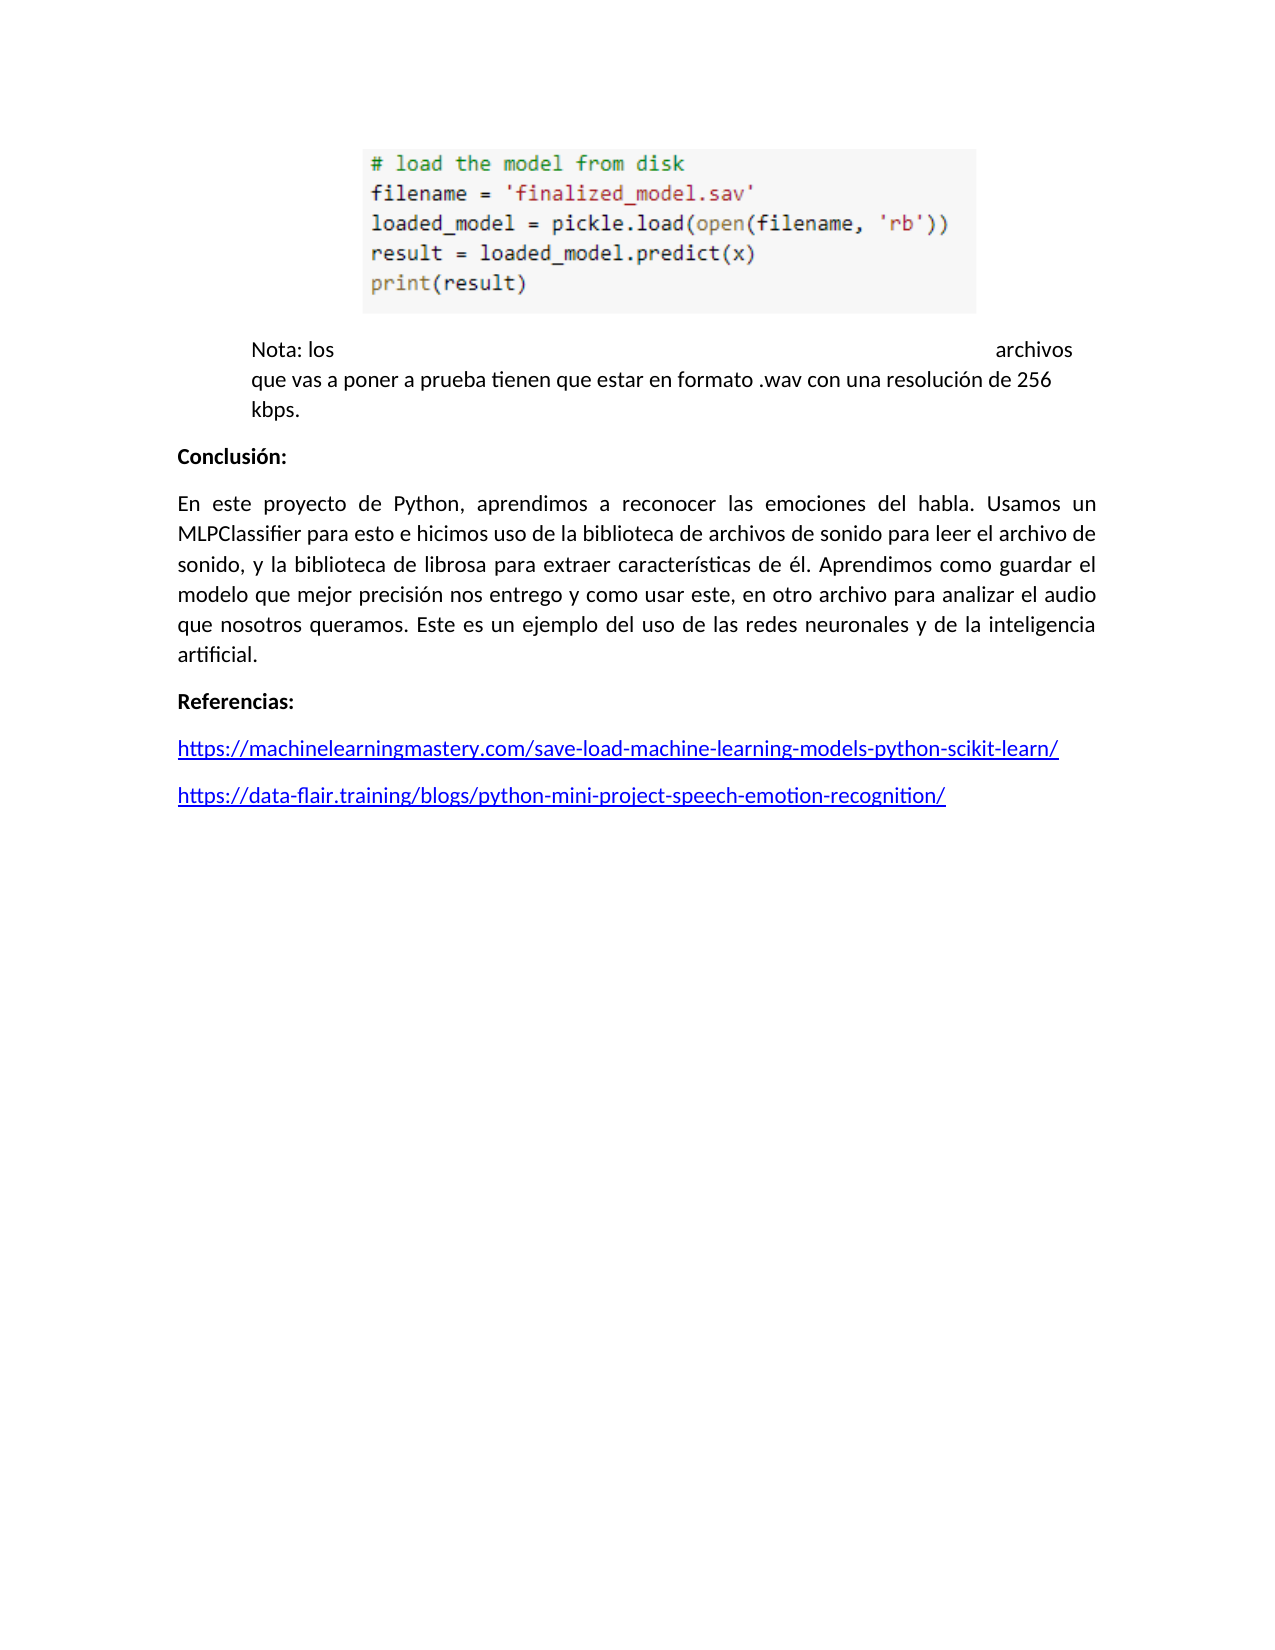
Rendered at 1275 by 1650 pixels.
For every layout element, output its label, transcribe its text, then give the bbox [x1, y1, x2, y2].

text Nota: los archivos que vas a poner a prueba tienen que estar en formato .wav con una resolución de 256 kbps. [251, 335, 1098, 423]
text En este proyecto de Python, aprendimos a reconocer las emociones del habla. Usamos un MLPClassifier para esto e hicimos uso de la biblioteca de archivos de sonido para leer el archivo de sonido, y la biblioteca de librosa para extraer características de él. Aprendimos como guardar el modelo que mejor precisión nos entrego y como usar este, en otro archivo para analizar el audio que nosotros queramos. Este es un ejemplo del uso de las redes neuronales y de la inteligencia artificial. [177, 489, 1098, 668]
text Referencias: [177, 687, 1098, 715]
text https://data-flair.training/blogs/python-mini-project-speech-emotion-recognition/ [177, 781, 1098, 809]
picture [361, 149, 975, 323]
text https://machinelearningmastery.com/save-load-machine-learning-models-python-scikit-learn/ [177, 734, 1098, 762]
text Conclusión: [177, 442, 1098, 470]
